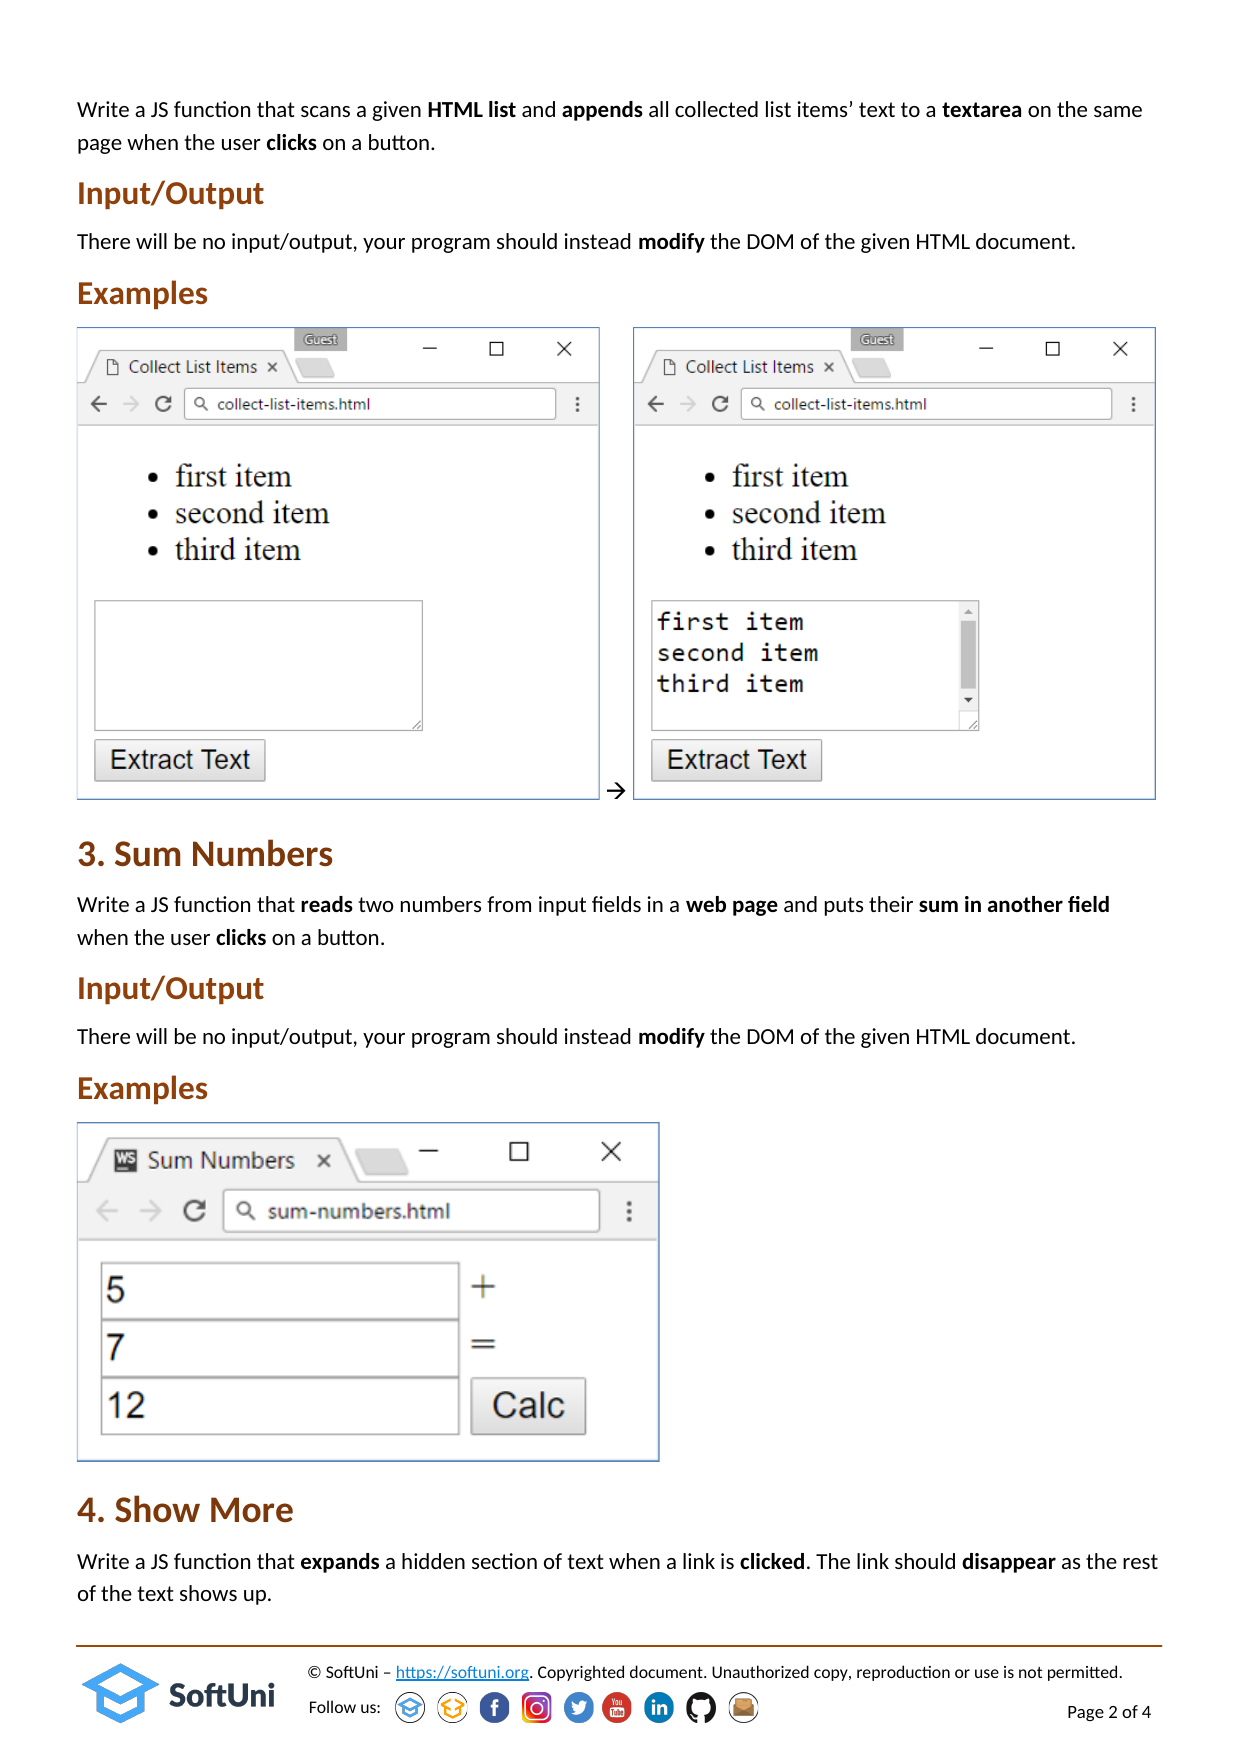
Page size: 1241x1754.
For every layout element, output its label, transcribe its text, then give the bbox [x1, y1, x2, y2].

text Write a JS function that reads two numbers from input fields in a web page and puts their sum in another field when the user clicks on a button. [77, 891, 1163, 951]
picture [479, 1692, 510, 1723]
picture [728, 1692, 759, 1723]
picture [564, 1692, 594, 1723]
picture [395, 1692, 425, 1723]
picture [665, 1692, 674, 1701]
picture [602, 1692, 632, 1723]
text Examples [77, 1067, 1163, 1108]
text There will be no input/output, your program should instead modify the DOM of the given HTML document. [77, 227, 1163, 255]
text Input/Output [77, 967, 1163, 1008]
list Sum Numbers [77, 829, 1163, 875]
text There will be no input/output, your program should instead modify the DOM of the given HTML document. [77, 1022, 1163, 1051]
picture [658, 1705, 667, 1714]
subtitle Show More [77, 1486, 1163, 1532]
picture [644, 1714, 653, 1723]
picture [437, 1692, 468, 1723]
picture [644, 1692, 653, 1701]
picture [665, 1714, 674, 1723]
subtitle Examples [77, 272, 1163, 313]
text Write a JS function that expands a hidden section of text when a link is clicked. The link should disappear as the rest of the text shows up. [77, 1547, 1163, 1608]
picture [75, 1658, 281, 1729]
picture [76, 1122, 660, 1462]
picture [686, 1692, 716, 1723]
text Write a JS function that scans a given HTML list and appends all collected list items’ text to a textarea on the same page when the user clicks on a button. [77, 95, 1163, 156]
subtitle Input/Output [77, 172, 1163, 213]
picture [633, 327, 1156, 800]
picture [76, 327, 600, 800]
picture [522, 1692, 552, 1723]
